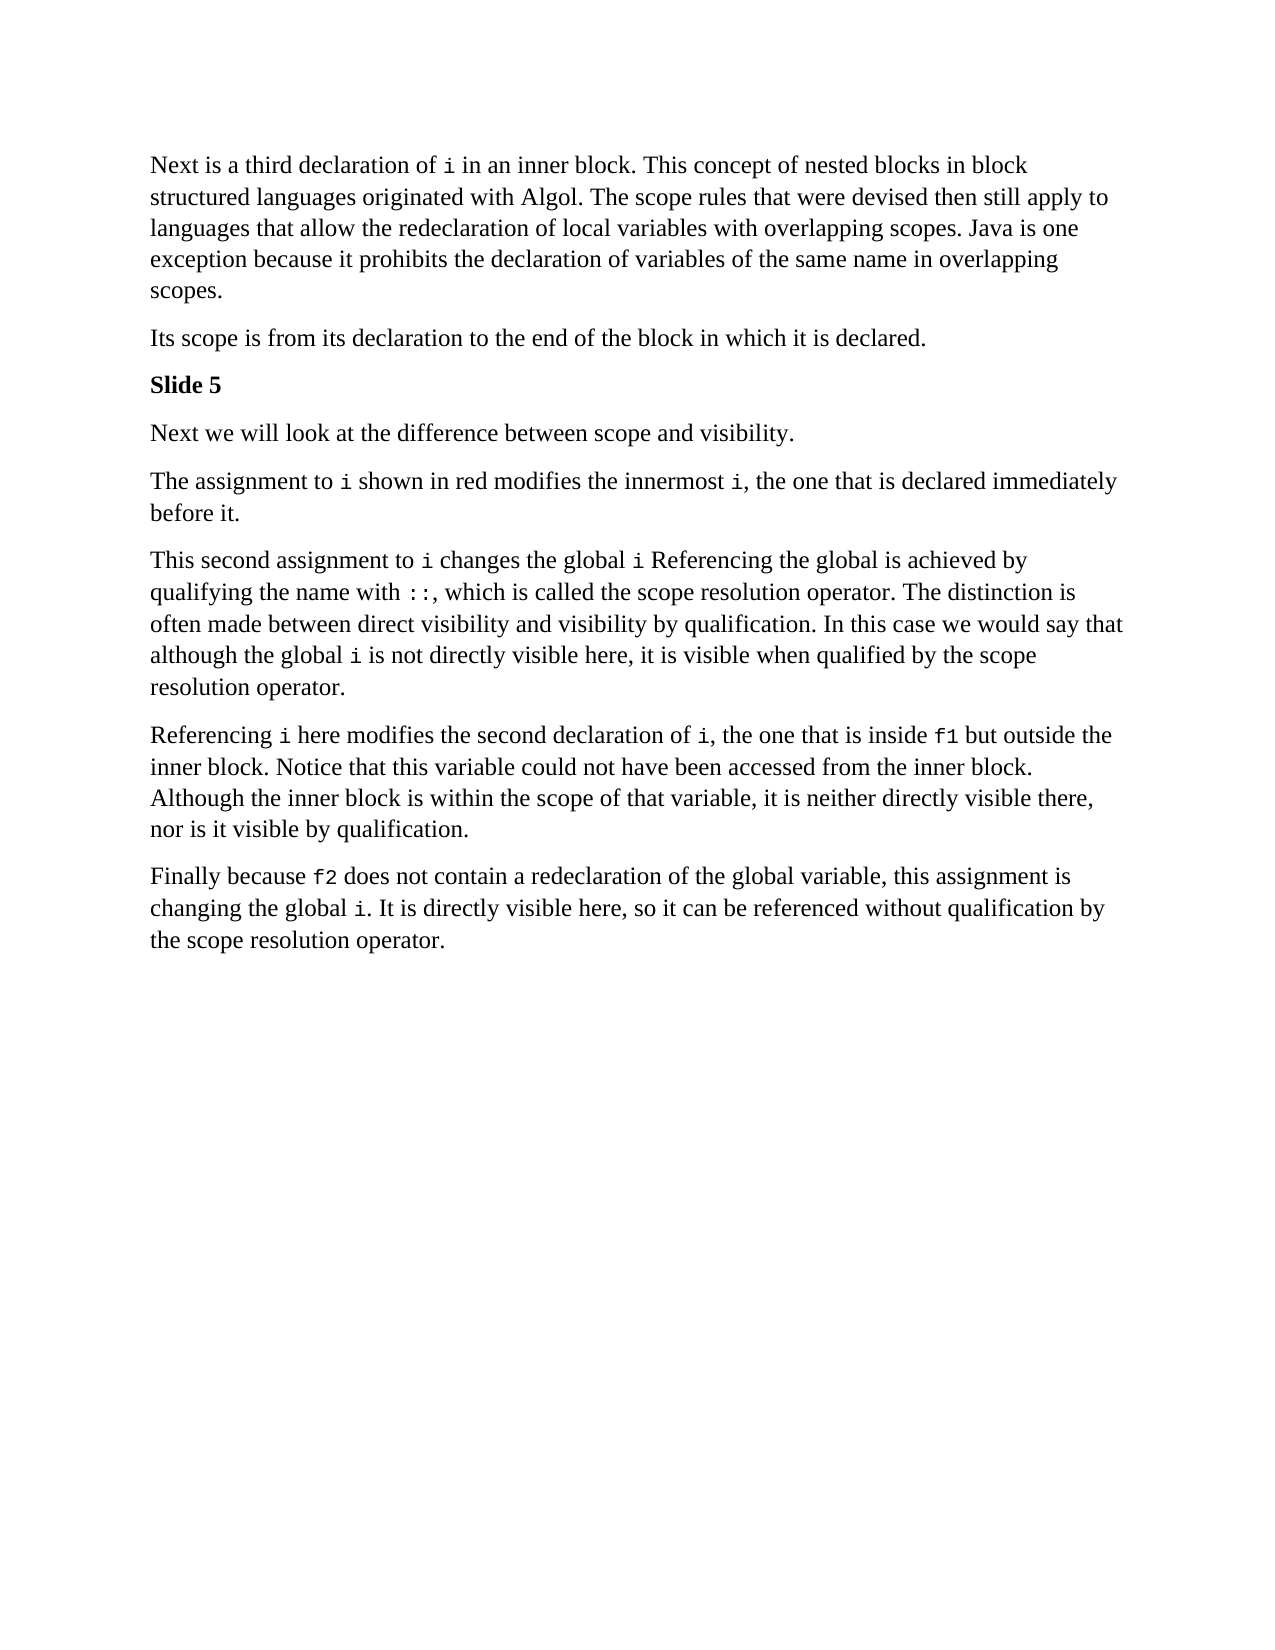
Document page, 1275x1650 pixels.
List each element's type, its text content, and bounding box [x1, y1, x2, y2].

text Its scope is from its declaration to the end of the block in which it is declared. [150, 323, 1125, 351]
text Referencing i here modifies the second declaration of i, the one that is inside f1 but outside the inner block. Notice that this variable could not have been accessed from the inner block. Although the inner block is within the scope of that variable, it is neither directly visible there, nor is it visible by qualification. [150, 720, 1125, 842]
text Slide 5 [150, 370, 1125, 399]
text The assignment to i shown in red modifies the innermost i, the one that is declared immediately before it. [150, 466, 1125, 526]
text Next is a third declaration of i in an inner block. This concept of nested blocks in block structured languages originated with Algol. The scope rules that were devised then still apply to languages that allow the redeclaration of local variables with overlapping scopes. Java is one exception because it prohibits the declaration of variables of the same name in overlapping scopes. [150, 150, 1125, 304]
text This second assignment to i changes the global i Referencing the global is achieved by qualifying the name with ::, which is called the scope resolution operator. The distinction is often made between direct visibility and visibility by qualification. In this case we would say that although the global i is not directly visible here, it is visible when qualified by the scope resolution operator. [150, 545, 1125, 701]
text Finally because f2 does not contain a redeclaration of the global variable, this assignment is changing the global i. It is directly visible here, so it can be referenced without qualification by the scope resolution operator. [150, 861, 1125, 954]
text Next we will look at the difference between scope and visibility. [150, 418, 1125, 447]
